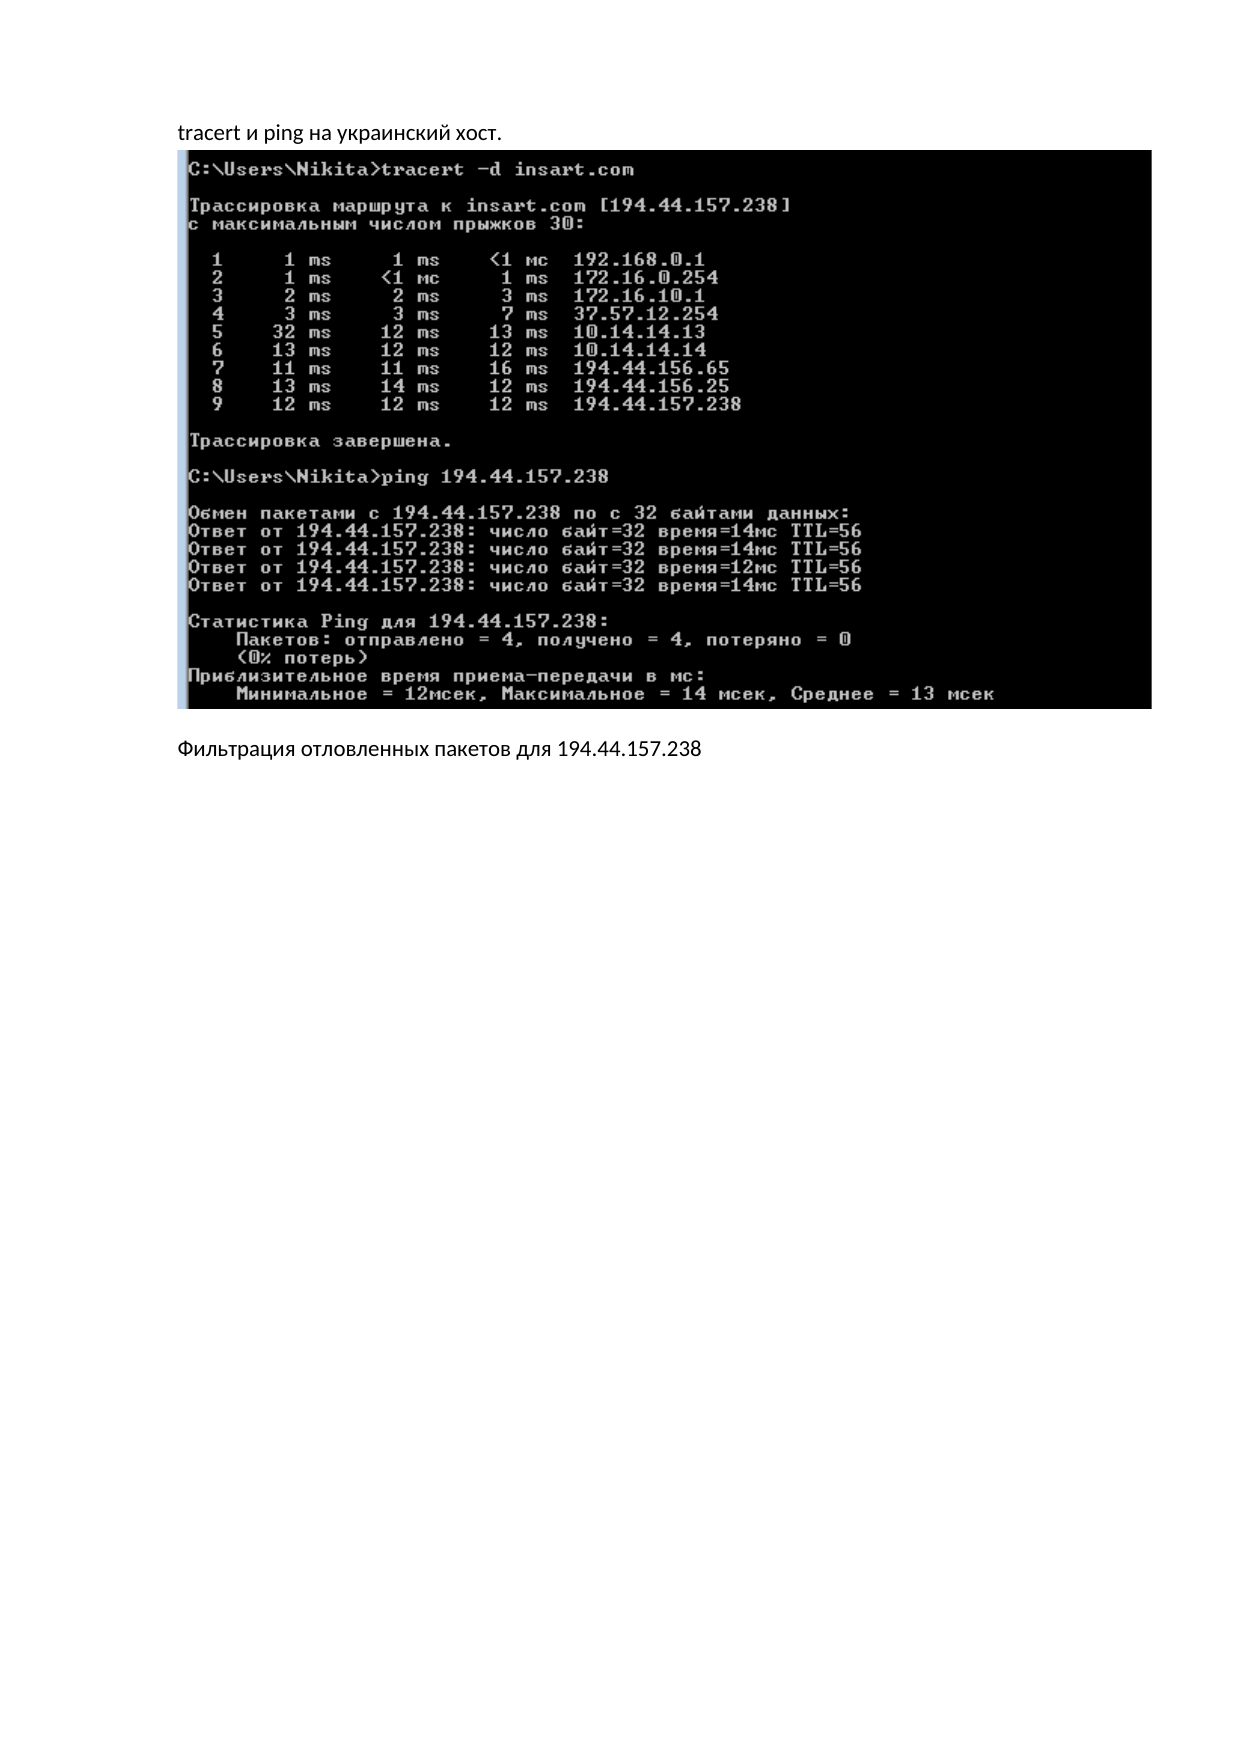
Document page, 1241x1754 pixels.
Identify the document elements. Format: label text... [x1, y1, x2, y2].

text tracert и ping на украинский хост. [177, 118, 1152, 150]
picture [177, 150, 1152, 709]
text Фильтрация отловленных пакетов для 194.44.157.238 [177, 734, 1152, 762]
